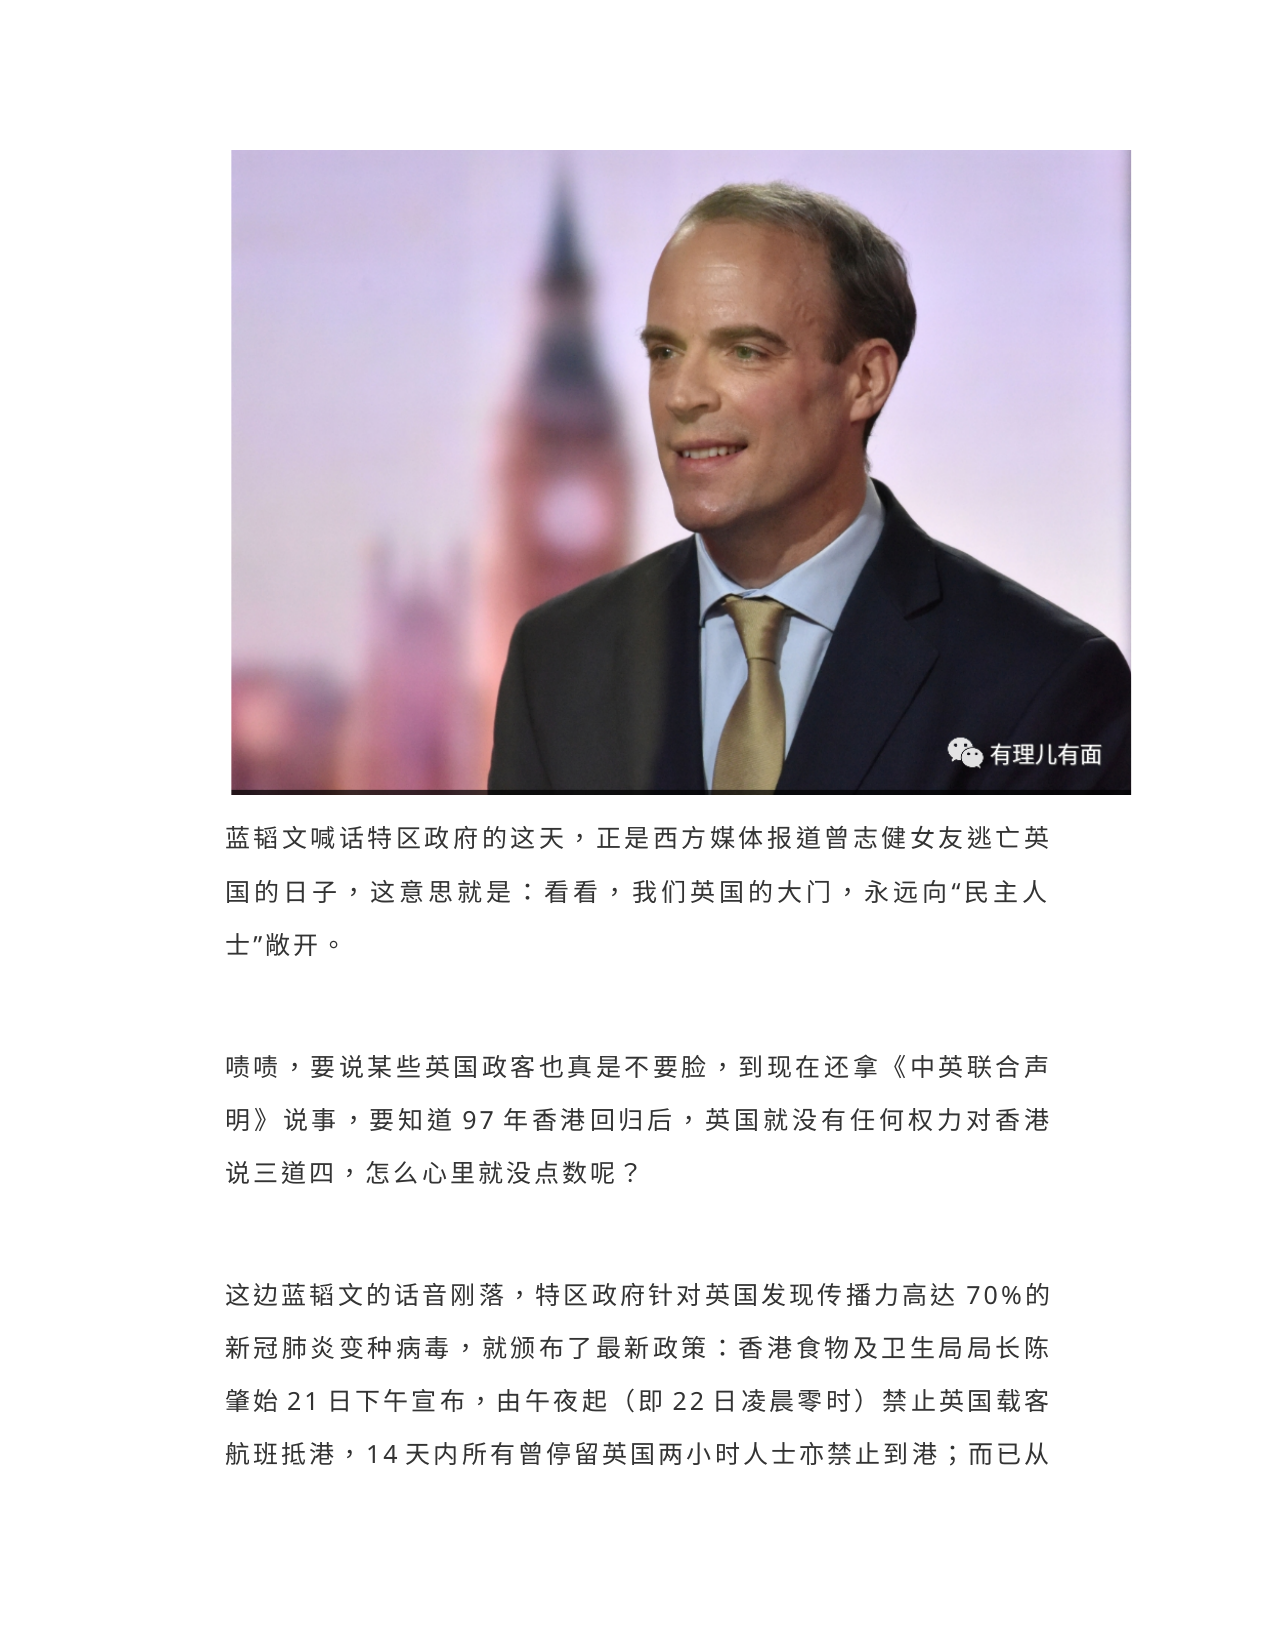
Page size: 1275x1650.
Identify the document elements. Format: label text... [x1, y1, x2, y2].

picture [231, 150, 1132, 795]
text 啧啧，要说某些英国政客也真是不要脸，到现在还拿《中英联合声明》说事，要知道97年香港回归后，英国就没有任何权力对香港说三道四，怎么心里就没点数呢？ [225, 1030, 1050, 1189]
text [225, 1258, 1050, 1471]
text 蓝韬文喊话特区政府的这天，正是西方媒体报道曾志健女友逃亡英国的日子，这意思就是：看看，我们英国的大门，永远向“民主人士”敞开。 [225, 802, 1050, 961]
